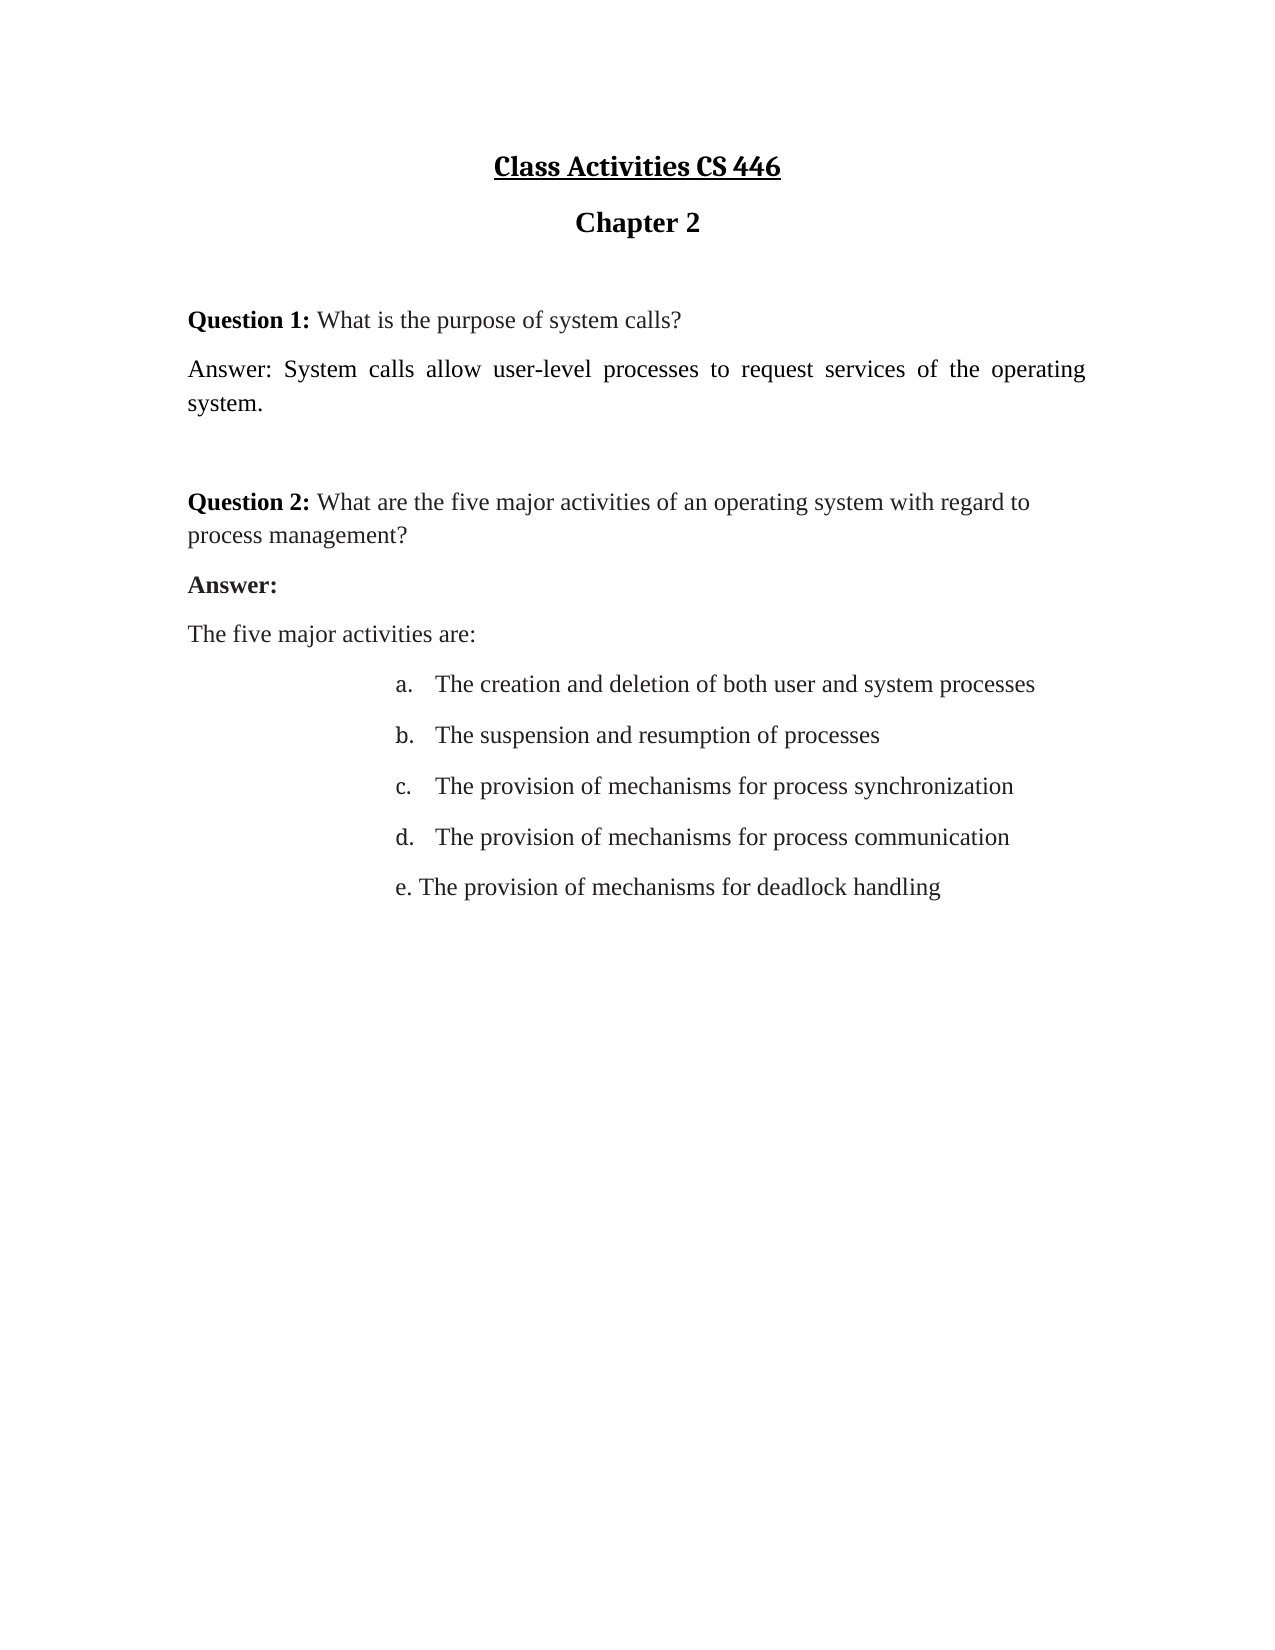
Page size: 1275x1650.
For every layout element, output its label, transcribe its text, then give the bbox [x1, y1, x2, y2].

text e. The provision of mechanisms for deadlock handling [320, 872, 1087, 901]
text process management? [187, 520, 1087, 549]
list The provision of mechanisms for process synchronization [395, 771, 1087, 801]
text Answer: [187, 570, 1087, 598]
text Answer: System calls allow user-level processes to request services of the operating system. [187, 354, 1087, 416]
text The five major activities are: [187, 619, 1087, 648]
text Chapter 2 [187, 205, 1087, 238]
text Question 1: What is the purpose of system calls? [187, 305, 1087, 334]
list The suspension and resumption of processes [395, 720, 1087, 750]
list The creation and deletion of both user and system processes [395, 669, 1087, 699]
text Question 2: What are the five major activities of an operating system with regard to [187, 487, 1087, 516]
list The provision of mechanisms for process communication [395, 822, 1087, 851]
text Class Activities CS 446 [187, 150, 1087, 183]
